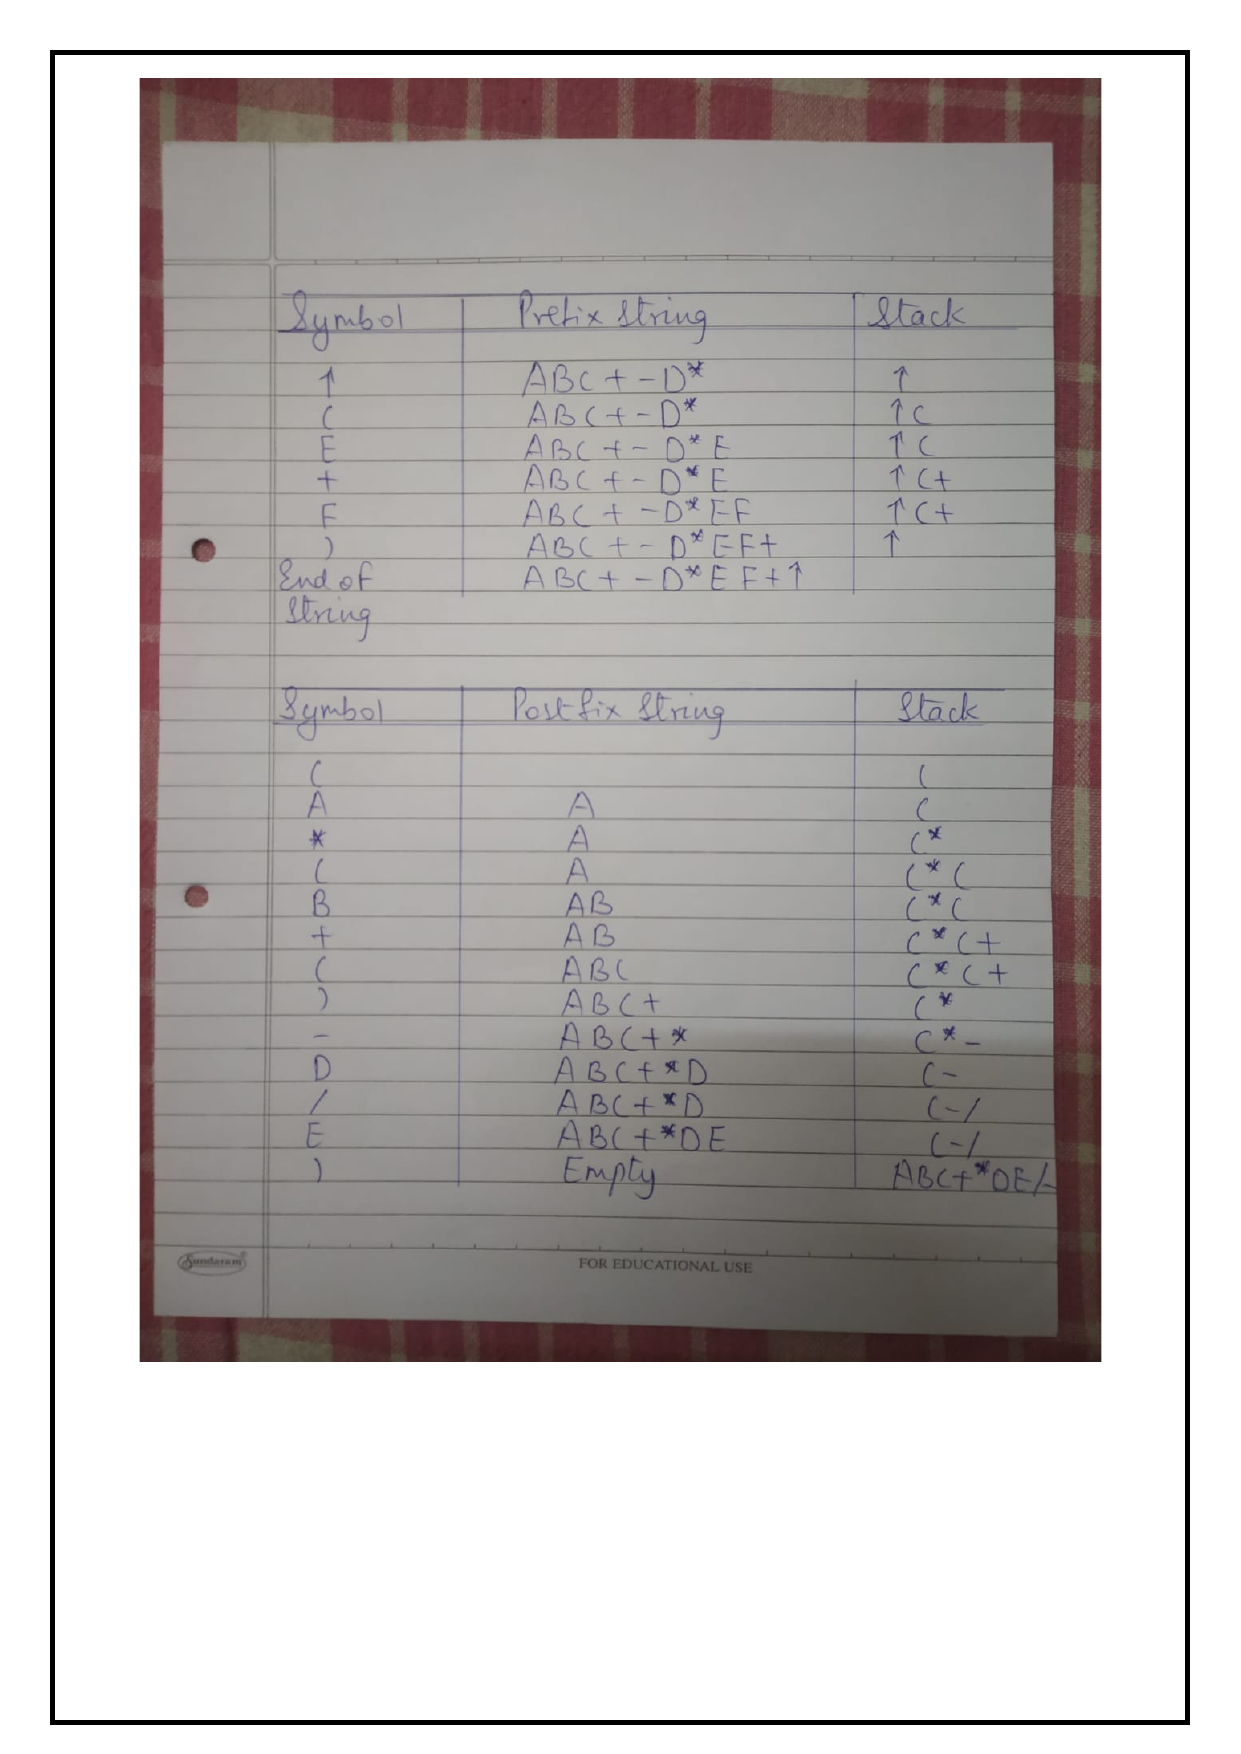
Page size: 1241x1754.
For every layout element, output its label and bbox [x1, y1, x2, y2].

picture [139, 78, 1102, 1362]
